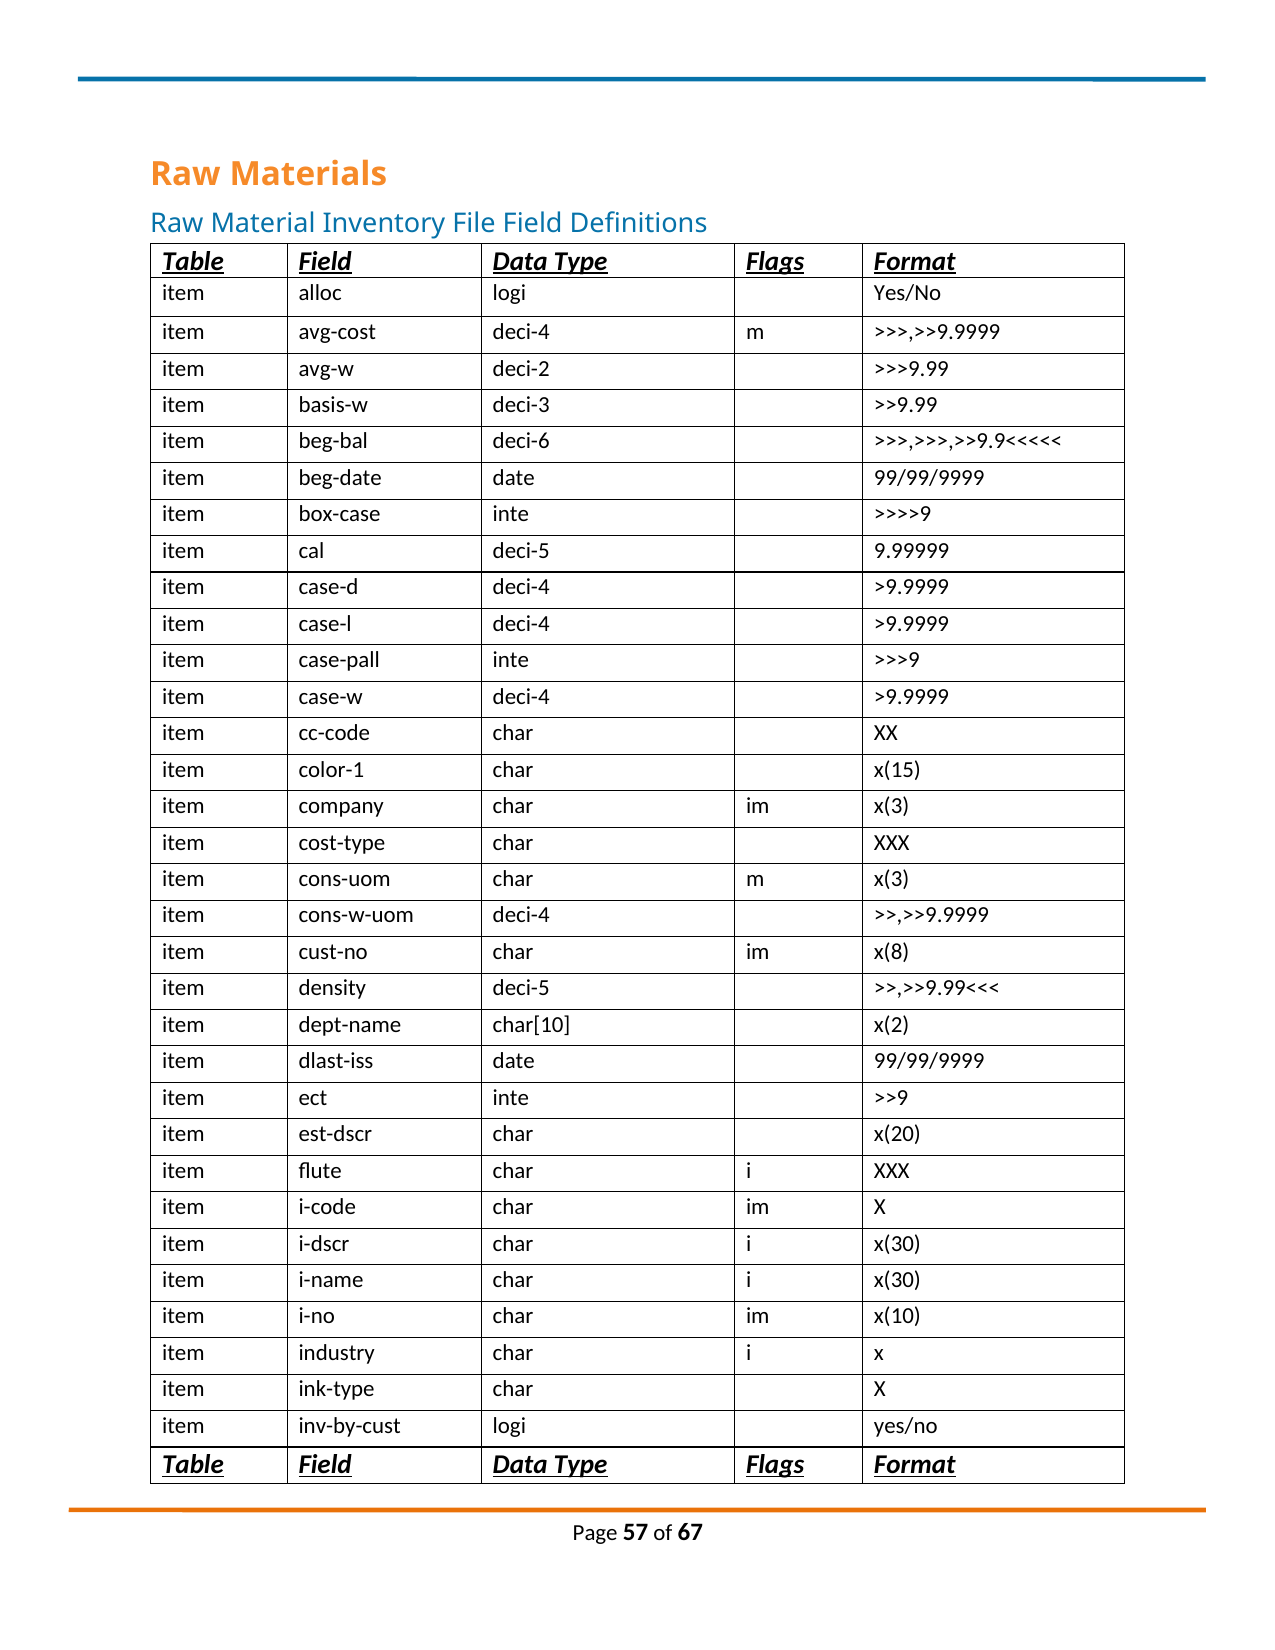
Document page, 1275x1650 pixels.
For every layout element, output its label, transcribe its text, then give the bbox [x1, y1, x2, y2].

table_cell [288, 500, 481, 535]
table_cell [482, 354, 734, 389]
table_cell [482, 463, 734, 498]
subtitle Raw Materials [150, 150, 1125, 195]
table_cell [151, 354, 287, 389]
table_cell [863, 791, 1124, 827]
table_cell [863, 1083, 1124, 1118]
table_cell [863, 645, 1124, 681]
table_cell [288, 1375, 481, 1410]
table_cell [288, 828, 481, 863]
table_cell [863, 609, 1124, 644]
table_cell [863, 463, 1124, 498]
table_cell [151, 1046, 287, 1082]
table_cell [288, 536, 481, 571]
subtitle Raw Material Inventory File Field Definitions [150, 203, 1125, 240]
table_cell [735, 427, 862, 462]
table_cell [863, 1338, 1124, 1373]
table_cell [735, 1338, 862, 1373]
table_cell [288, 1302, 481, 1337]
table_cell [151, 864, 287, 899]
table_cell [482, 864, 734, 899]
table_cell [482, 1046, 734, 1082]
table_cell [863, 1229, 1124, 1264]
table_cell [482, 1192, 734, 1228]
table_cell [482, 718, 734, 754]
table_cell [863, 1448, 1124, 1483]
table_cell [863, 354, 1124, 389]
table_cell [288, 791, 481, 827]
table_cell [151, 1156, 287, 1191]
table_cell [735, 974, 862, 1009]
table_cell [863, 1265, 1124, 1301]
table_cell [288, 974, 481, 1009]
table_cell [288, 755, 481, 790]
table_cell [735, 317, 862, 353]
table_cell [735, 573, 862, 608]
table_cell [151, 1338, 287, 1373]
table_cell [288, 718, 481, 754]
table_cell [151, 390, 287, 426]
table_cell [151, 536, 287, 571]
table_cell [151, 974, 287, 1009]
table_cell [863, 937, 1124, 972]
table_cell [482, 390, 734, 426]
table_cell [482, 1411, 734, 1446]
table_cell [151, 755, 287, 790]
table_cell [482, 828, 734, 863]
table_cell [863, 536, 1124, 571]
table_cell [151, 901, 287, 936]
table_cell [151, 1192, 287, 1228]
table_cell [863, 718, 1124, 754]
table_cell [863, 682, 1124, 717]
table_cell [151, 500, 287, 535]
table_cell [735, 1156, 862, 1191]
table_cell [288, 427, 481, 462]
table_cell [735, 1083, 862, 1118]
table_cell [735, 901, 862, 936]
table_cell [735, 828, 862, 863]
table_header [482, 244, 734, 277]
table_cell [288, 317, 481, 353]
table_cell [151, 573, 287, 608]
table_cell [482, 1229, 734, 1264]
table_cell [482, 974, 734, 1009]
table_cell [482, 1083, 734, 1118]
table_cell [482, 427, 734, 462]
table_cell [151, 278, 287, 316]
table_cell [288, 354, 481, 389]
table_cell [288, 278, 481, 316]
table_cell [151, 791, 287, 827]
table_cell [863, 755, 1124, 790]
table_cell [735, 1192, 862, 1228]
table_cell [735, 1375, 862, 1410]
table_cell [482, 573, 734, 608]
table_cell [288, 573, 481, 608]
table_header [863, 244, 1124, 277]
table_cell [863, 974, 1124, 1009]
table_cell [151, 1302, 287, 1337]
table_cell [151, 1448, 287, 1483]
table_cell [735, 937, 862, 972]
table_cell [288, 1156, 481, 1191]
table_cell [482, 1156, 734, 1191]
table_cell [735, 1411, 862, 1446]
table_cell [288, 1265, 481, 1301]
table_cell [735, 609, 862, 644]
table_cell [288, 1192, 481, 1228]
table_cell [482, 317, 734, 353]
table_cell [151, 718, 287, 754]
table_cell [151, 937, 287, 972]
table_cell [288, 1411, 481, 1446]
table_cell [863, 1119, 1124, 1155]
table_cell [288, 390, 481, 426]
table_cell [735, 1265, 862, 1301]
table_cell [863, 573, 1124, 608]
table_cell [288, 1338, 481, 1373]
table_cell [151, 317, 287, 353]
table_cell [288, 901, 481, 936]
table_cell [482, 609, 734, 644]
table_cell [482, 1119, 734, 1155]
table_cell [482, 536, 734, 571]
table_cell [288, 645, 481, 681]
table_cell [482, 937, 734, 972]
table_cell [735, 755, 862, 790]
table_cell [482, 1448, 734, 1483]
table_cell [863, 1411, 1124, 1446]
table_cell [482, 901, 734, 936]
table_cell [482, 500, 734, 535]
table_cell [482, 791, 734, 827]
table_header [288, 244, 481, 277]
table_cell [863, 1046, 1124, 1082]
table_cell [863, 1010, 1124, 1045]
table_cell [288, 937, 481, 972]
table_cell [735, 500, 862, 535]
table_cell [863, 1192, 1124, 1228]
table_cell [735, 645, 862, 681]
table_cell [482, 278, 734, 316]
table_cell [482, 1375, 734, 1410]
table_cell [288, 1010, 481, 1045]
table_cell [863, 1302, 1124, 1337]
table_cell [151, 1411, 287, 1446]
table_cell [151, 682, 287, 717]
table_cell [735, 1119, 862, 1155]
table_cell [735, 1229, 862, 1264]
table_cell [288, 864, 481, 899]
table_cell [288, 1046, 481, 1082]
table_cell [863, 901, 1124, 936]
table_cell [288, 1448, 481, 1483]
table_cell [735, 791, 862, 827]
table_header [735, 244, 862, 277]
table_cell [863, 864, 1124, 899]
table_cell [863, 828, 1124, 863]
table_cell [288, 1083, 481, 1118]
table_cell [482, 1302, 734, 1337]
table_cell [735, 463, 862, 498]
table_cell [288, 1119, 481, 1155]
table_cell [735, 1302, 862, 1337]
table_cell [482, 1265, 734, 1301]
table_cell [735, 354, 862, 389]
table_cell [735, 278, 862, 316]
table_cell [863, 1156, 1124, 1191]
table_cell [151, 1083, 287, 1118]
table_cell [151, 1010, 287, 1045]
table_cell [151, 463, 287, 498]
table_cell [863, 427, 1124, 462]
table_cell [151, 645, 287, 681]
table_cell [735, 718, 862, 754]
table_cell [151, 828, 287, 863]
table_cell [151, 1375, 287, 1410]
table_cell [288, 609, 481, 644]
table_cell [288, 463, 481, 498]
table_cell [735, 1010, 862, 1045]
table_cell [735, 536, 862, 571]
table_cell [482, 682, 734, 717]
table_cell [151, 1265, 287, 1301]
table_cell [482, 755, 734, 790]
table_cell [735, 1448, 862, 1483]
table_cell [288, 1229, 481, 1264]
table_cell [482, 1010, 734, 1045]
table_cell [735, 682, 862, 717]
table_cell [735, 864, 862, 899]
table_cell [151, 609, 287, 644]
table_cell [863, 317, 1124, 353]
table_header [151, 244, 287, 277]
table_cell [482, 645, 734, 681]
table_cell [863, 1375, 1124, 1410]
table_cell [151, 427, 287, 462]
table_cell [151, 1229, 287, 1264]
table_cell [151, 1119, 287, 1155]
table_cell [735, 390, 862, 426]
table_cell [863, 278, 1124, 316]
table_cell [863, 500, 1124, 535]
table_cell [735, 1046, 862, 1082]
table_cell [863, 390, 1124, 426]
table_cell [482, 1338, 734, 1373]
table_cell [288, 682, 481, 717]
